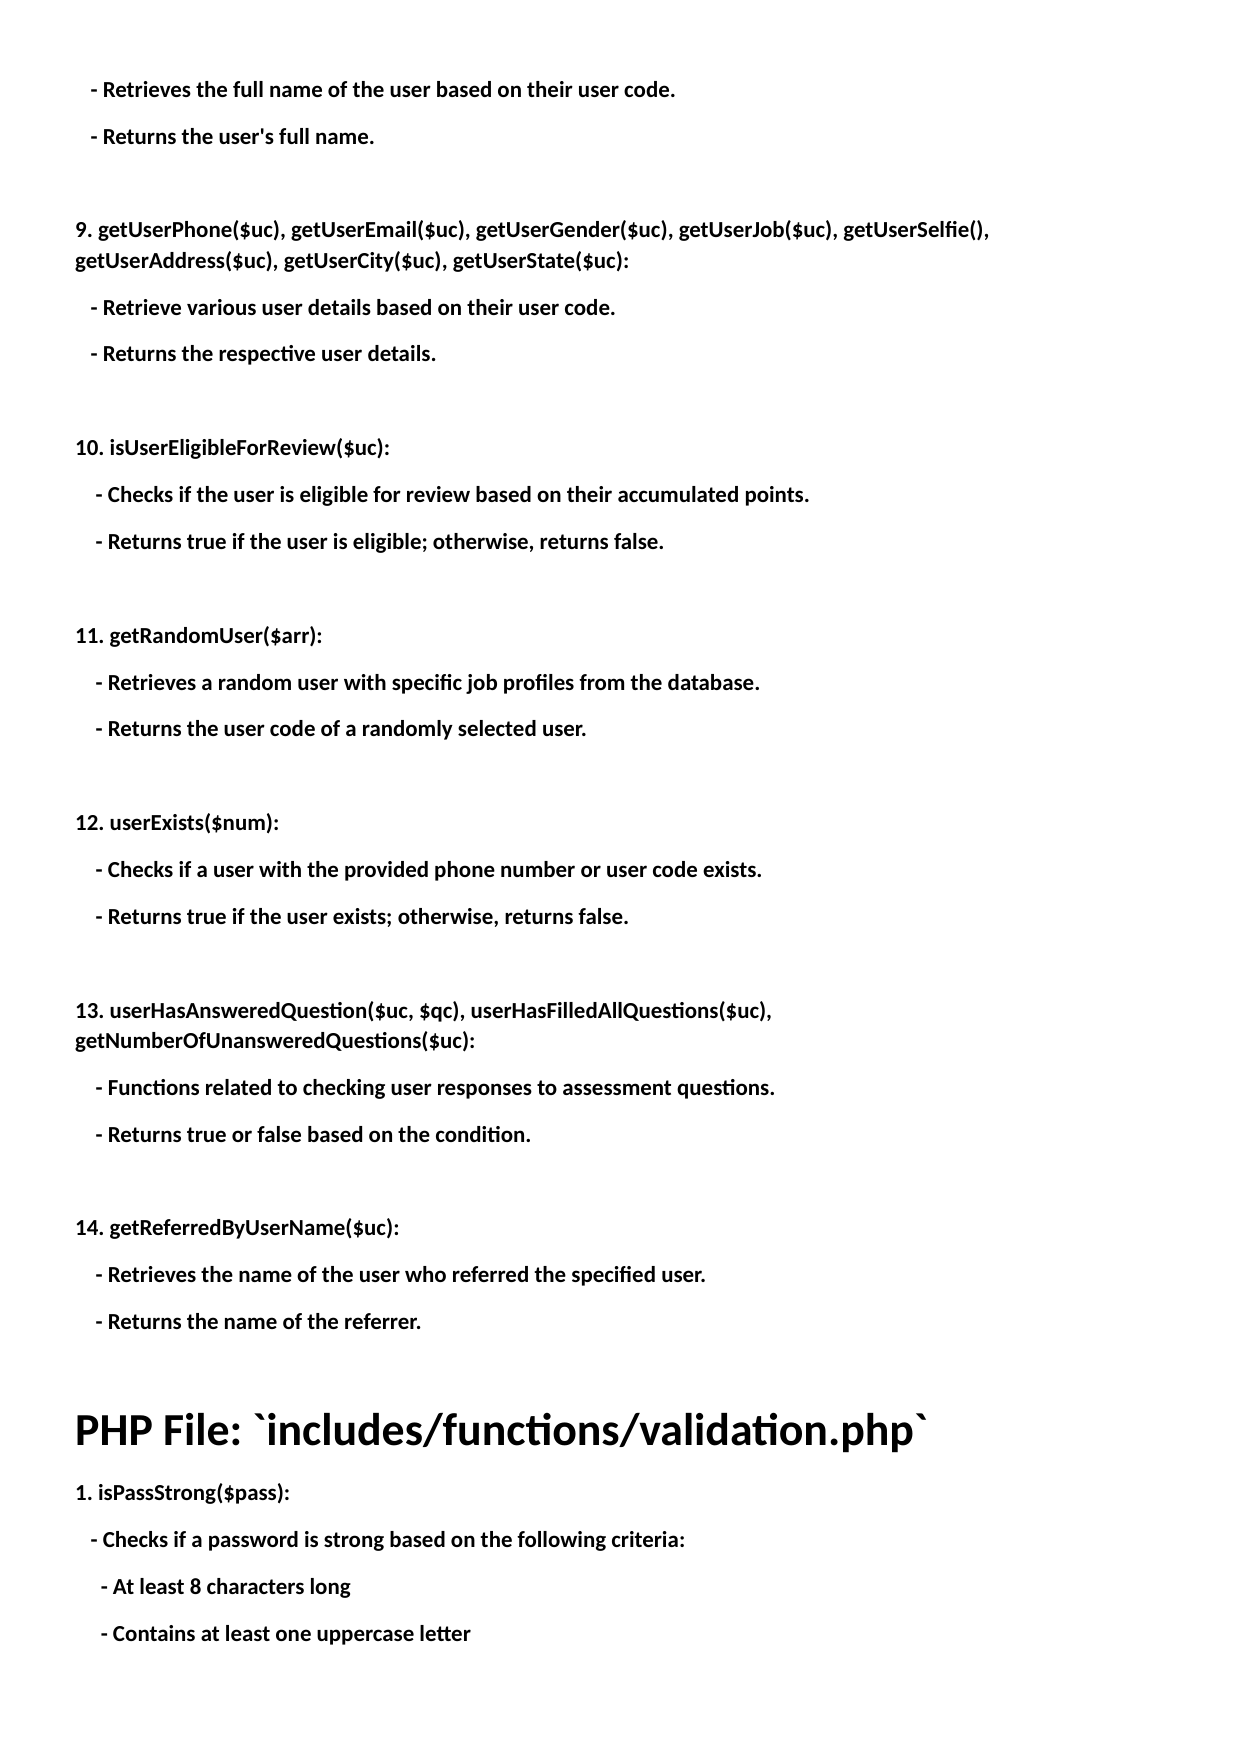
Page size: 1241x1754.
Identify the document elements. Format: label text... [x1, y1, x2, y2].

text 1. isPassStrong($pass): [75, 1478, 1165, 1506]
text 10. isUserEligibleForReview($uc): [75, 433, 1165, 461]
text - Returns the name of the referrer. [75, 1307, 1165, 1335]
text - At least 8 characters long [75, 1572, 1165, 1600]
text 12. userExists($num): [75, 808, 1165, 836]
text - Checks if a password is strong based on the following criteria: [75, 1525, 1165, 1553]
text 14. getReferredByUserName($uc): [75, 1213, 1165, 1242]
text - Checks if a user with the provided phone number or user code exists. [75, 855, 1165, 883]
text - Retrieve various user details based on their user code. [75, 293, 1165, 321]
text - Returns the user code of a randomly selected user. [75, 714, 1165, 743]
text - Returns true if the user exists; otherwise, returns false. [75, 902, 1165, 930]
text 9. getUserPhone($uc), getUserEmail($uc), getUserGender($uc), getUserJob($uc), getUserSelfie(), getUserAddress($uc), getUserCity($uc), getUserState($uc): [75, 216, 1165, 274]
text - Returns the user's full name. [75, 122, 1165, 150]
text - Returns true or false based on the condition. [75, 1120, 1165, 1148]
text - Contains at least one uppercase letter [75, 1619, 1165, 1647]
text - Returns true if the user is eligible; otherwise, returns false. [75, 527, 1165, 555]
text - Checks if the user is eligible for review based on their accumulated points. [75, 480, 1165, 508]
text PHP File: `includes/functions/validation.php` [75, 1401, 1165, 1457]
text - Retrieves a random user with specific job profiles from the database. [75, 668, 1165, 696]
text 13. userHasAnsweredQuestion($uc, $qc), userHasFilledAllQuestions($uc), getNumberOfUnansweredQuestions($uc): [75, 996, 1165, 1054]
text - Retrieves the name of the user who referred the specified user. [75, 1260, 1165, 1288]
text - Retrieves the full name of the user based on their user code. [75, 75, 1165, 103]
text - Functions related to checking user responses to assessment questions. [75, 1073, 1165, 1101]
text - Returns the respective user details. [75, 339, 1165, 368]
text 11. getRandomUser($arr): [75, 621, 1165, 649]
